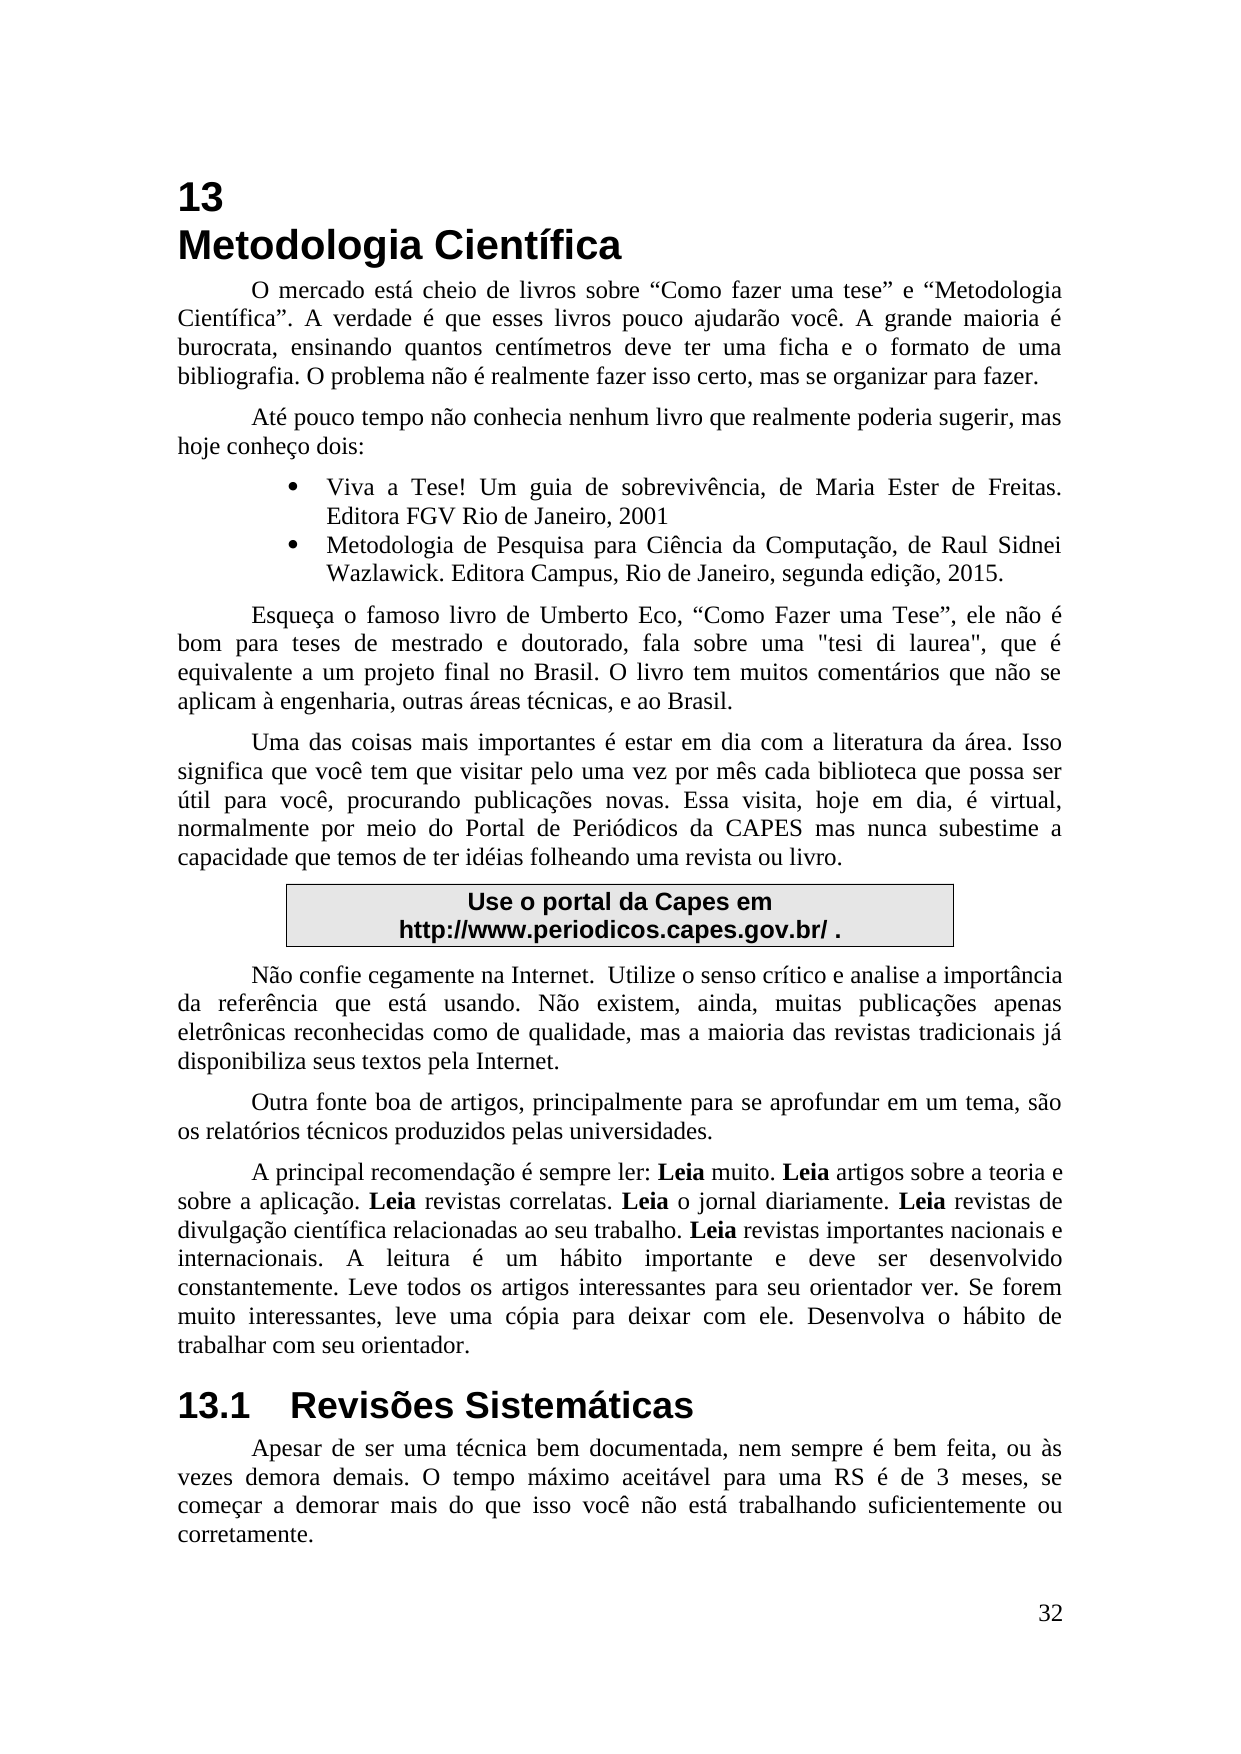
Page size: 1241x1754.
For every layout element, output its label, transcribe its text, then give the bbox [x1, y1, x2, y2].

text Outra fonte boa de artigos, principalmente para se aprofundar em um tema, são os relatórios técnicos produzidos pelas universidades. [177, 1087, 1063, 1145]
text Esqueça o famoso livro de Umberto Eco, “Como Fazer uma Tese”, ele não é bom para teses de mestrado e doutorado, fala sobre uma "tesi di laurea", que é equivalente a um projeto final no Brasil. O livro tem muitos comentários que não se aplicam à engenharia, outras áreas técnicas, e ao Brasil. [177, 600, 1063, 715]
subtitle Revisões Sistemáticas [177, 1383, 1063, 1427]
text Até pouco tempo não conhecia nenhum livro que realmente poderia sugerir, mas hoje conheço dois: [177, 402, 1063, 460]
subtitle Metodologia Científica [177, 173, 1063, 268]
text Use o portal da Capes em http://www.periodicos.capes.gov.br/ . [287, 885, 953, 946]
text Não confie cegamente na Internet. Utilize o senso crítico e analise a importância da referência que está usando. Não existem, ainda, muitas publicações apenas eletrônicas reconhecidas como de qualidade, mas a maioria das revistas tradicionais já disponibiliza seus textos pela Internet. [177, 960, 1063, 1075]
text Apesar de ser uma técnica bem documentada, nem sempre é bem feita, ou às vezes demora demais. O tempo máximo aceitável para uma RS é de 3 meses, se começar a demorar mais do que isso você não está trabalhando suficientemente ou corretamente. [177, 1433, 1063, 1548]
list Metodologia de Pesquisa para Ciência da Computação, de Raul Sidnei Wazlawick. Editora Campus, Rio de Janeiro, segunda edição, 2015. [288, 530, 1063, 587]
text Uma das coisas mais importantes é estar em dia com a literatura da área. Isso significa que você tem que visitar pelo uma vez por mês cada biblioteca que possa ser útil para você, procurando publicações novas. Essa visita, hoje em dia, é virtual, normalmente por meio do Portal de Periódicos da CAPES mas nunca subestime a capacidade que temos de ter idéias folheando uma revista ou livro. [177, 727, 1063, 871]
text O mercado está cheio de livros sobre “Como fazer uma tese” e “Metodologia Científica”. A verdade é que esses livros pouco ajudarão você. A grande maioria é burocrata, ensinando quantos centímetros deve ter uma ficha e o formato de uma bibliografia. O problema não é realmente fazer isso certo, mas se organizar para fazer. [177, 275, 1063, 390]
text A principal recomendação é sempre ler: Leia muito. Leia artigos sobre a teoria e sobre a aplicação. Leia revistas correlatas. Leia o jornal diariamente. Leia revistas de divulgação científica relacionadas ao seu trabalho. Leia revistas importantes nacionais e internacionais. A leitura é um hábito importante e deve ser desenvolvido constantemente. Leve todos os artigos interessantes para seu orientador ver. Se forem muito interessantes, leve uma cópia para deixar com ele. Desenvolva o hábito de trabalhar com seu orientador. [177, 1157, 1063, 1358]
list Viva a Tese! Um guia de sobrevivência, de Maria Ester de Freitas. Editora FGV Rio de Janeiro, 2001 [288, 472, 1063, 530]
